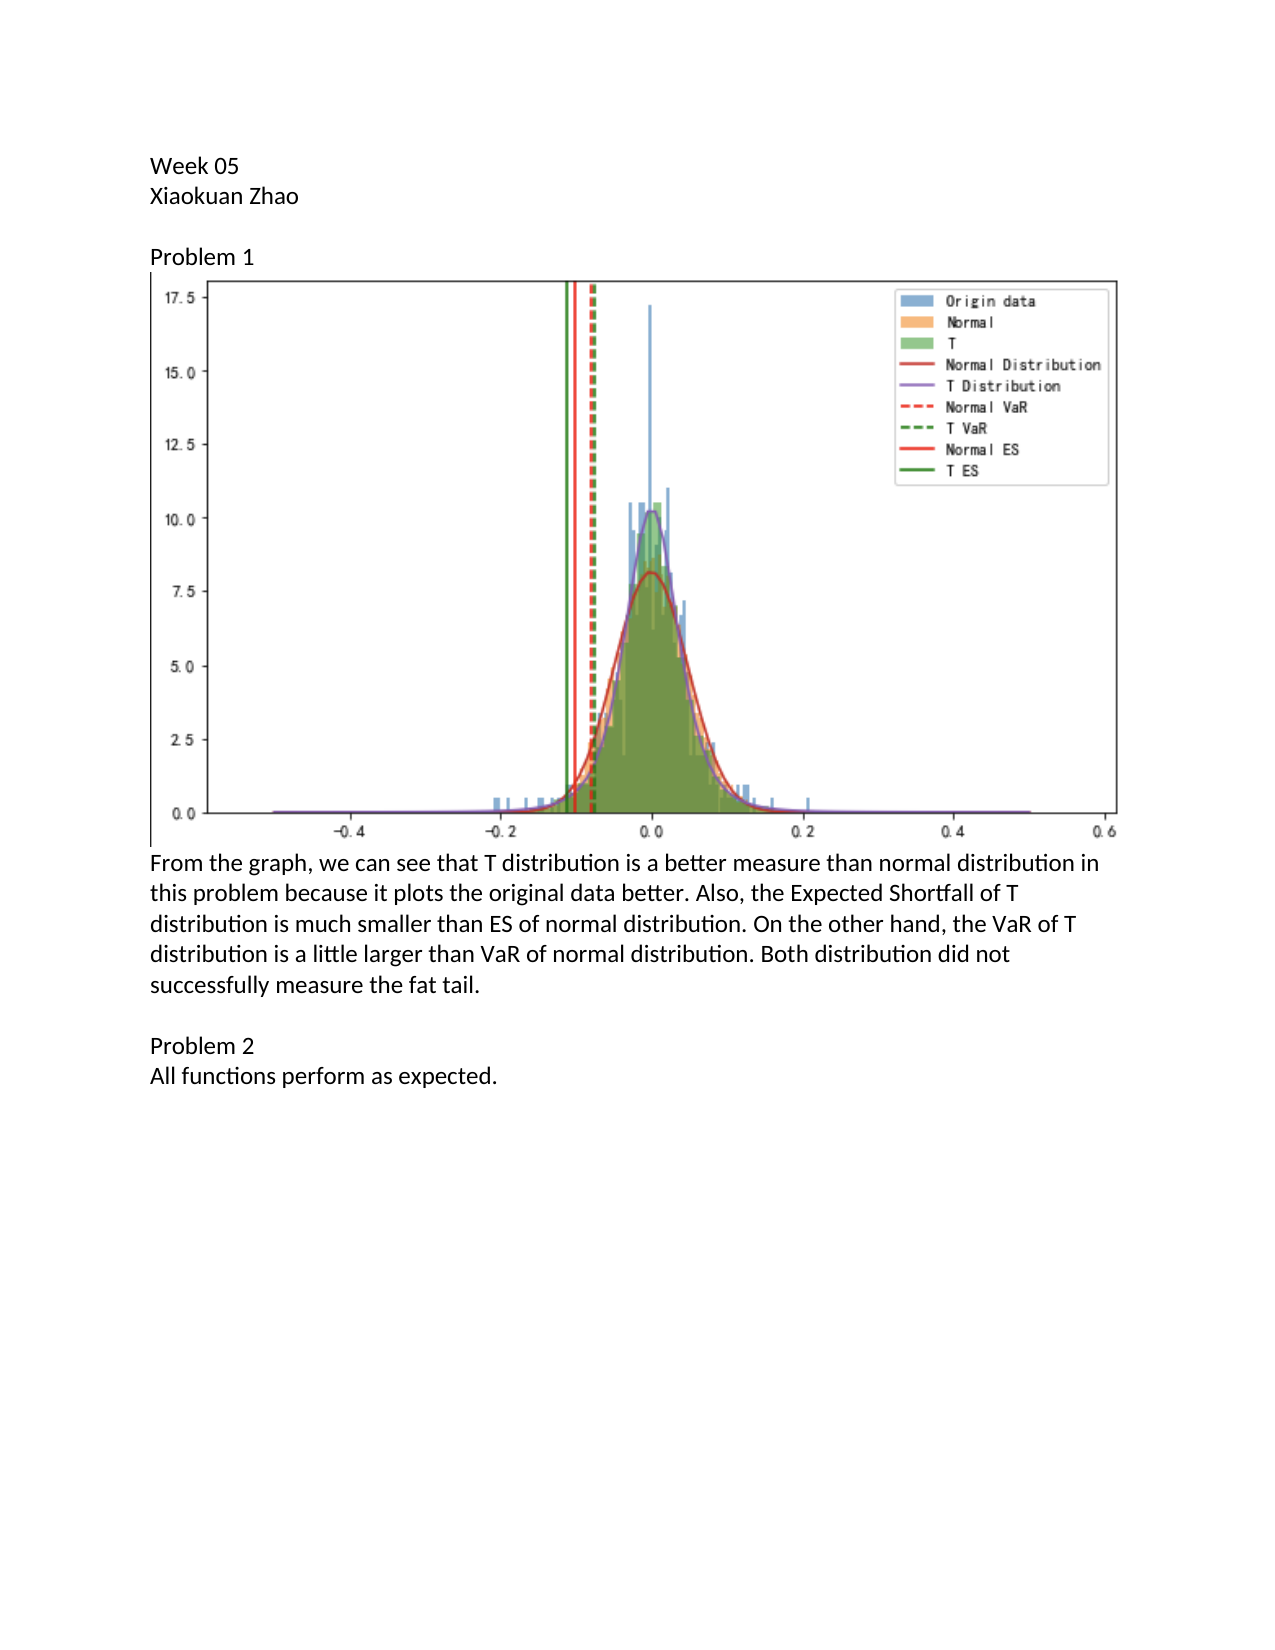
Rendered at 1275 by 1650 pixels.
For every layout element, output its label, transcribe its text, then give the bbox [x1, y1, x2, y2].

text Problem 2 [150, 1030, 1125, 1060]
picture [150, 272, 1125, 847]
text Xiaokuan Zhao [150, 181, 1125, 211]
text From the graph, we can see that T distribution is a better measure than normal distribution in this problem because it plots the original data better. Also, the Expected Shortfall of T distribution is much smaller than ES of normal distribution. On the other hand, the VaR of T distribution is a little larger than VaR of normal distribution. Both distribution did not successfully measure the fat tail. [150, 847, 1125, 999]
text Problem 1 [150, 242, 1125, 272]
text Week 05 [150, 150, 1125, 181]
text All functions perform as expected. [150, 1060, 1125, 1091]
